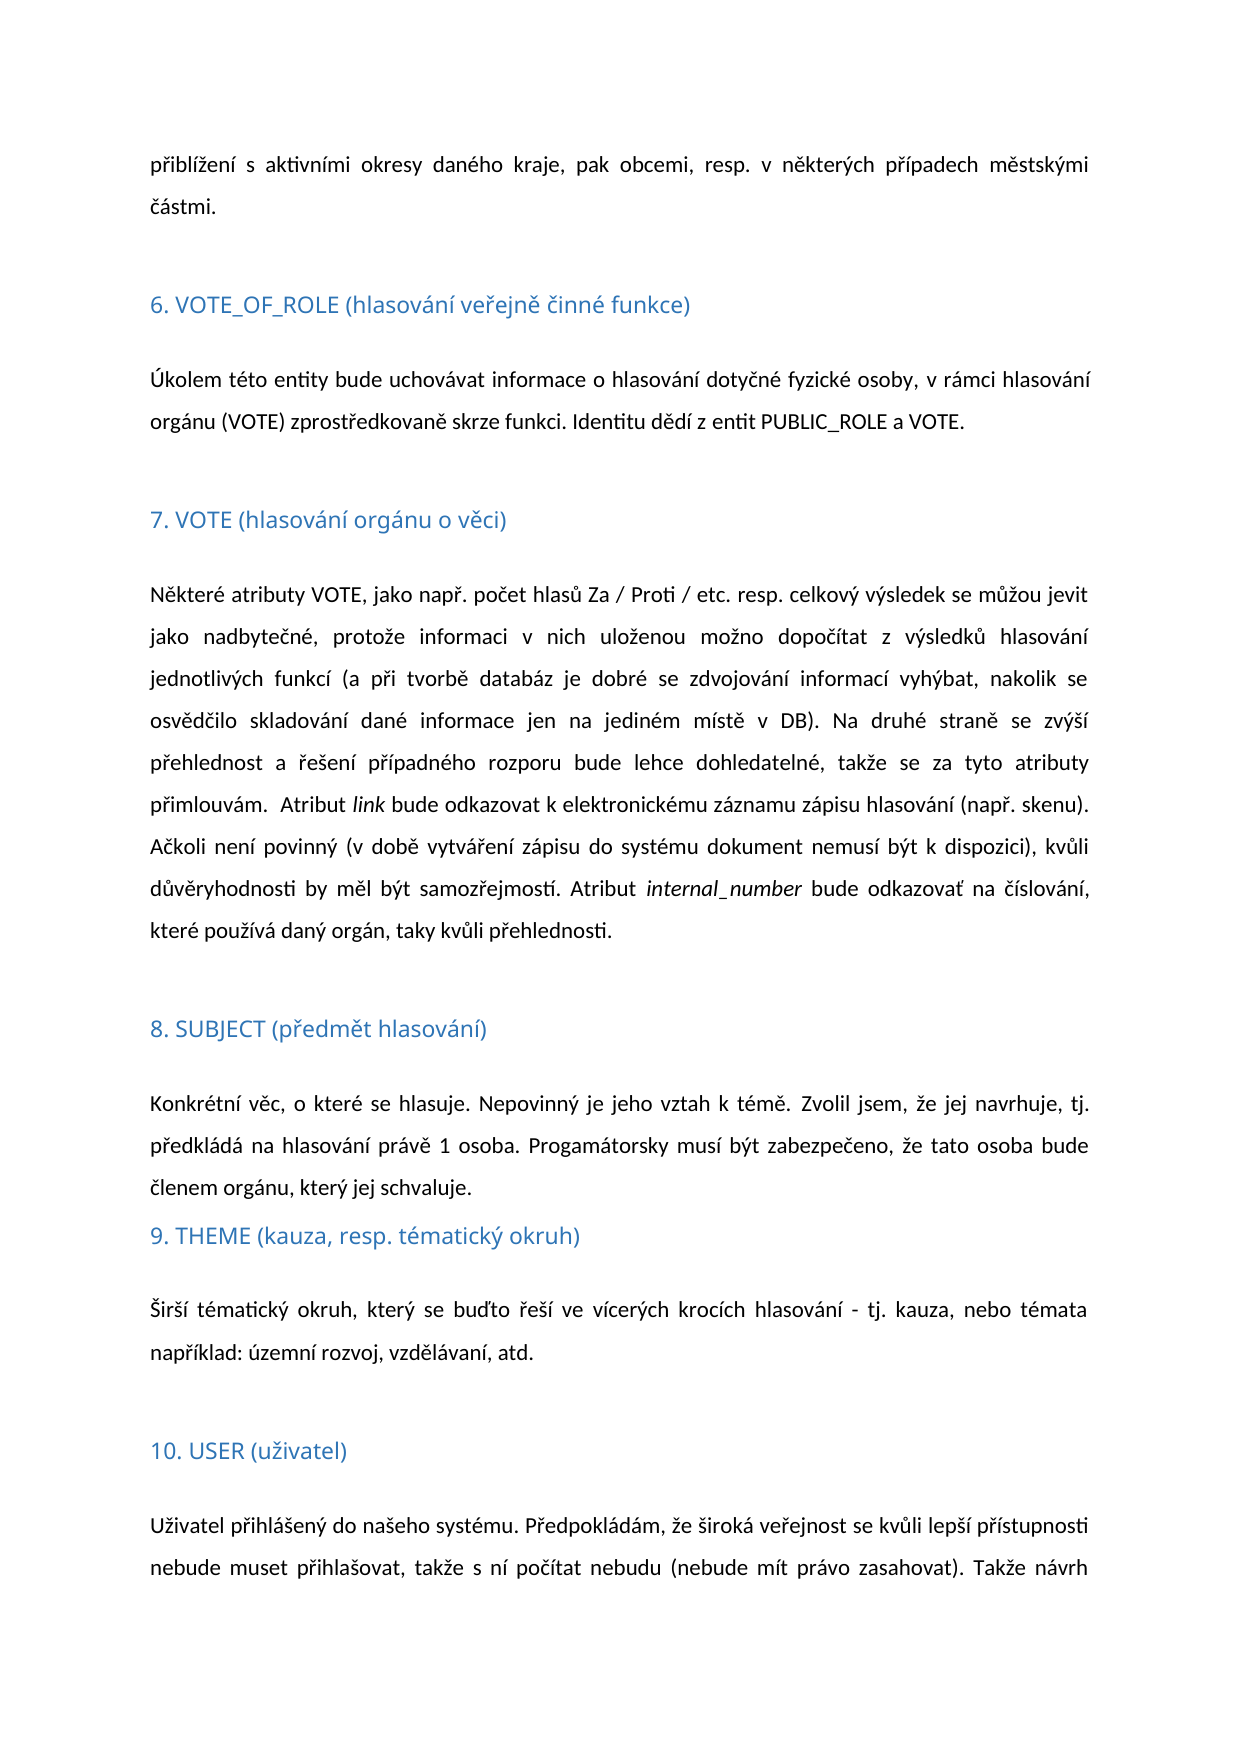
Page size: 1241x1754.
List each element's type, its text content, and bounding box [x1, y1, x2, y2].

subtitle 9. THEME (kauza, resp. tématický okruh) [150, 1219, 1090, 1251]
text Některé atributy VOTE, jako např. počet hlasů Za / Proti / etc. resp. celkový výsledek se můžou jevit jako nadbytečné, protože informaci v nich uloženou možno dopočítat z výsledků hlasování jednotlivých funkcí (a při tvorbě databáz je dobré se zdvojování informací vyhýbat, nakolik se osvědčilo skladování dané informace jen na jediném místě v DB). Na druhé straně se zvýší přehlednost a řešení případného rozporu bude lehce dohledatelné, takže se za tyto atributy přimlouvám. Atribut link bude odkazovat k elektronickému záznamu zápisu hlasování (např. skenu). Ačkoli není povinný (v době vytváření zápisu do systému dokument nemusí být k dispozici), kvůli důvěryhodnosti by měl být samozřejmostí. Atribut internal_number bude odkazovať na číslování, které používá daný orgán, taky kvůli přehlednosti. [150, 580, 1090, 944]
subtitle 8. SUBJECT (předmět hlasování) [150, 1013, 1090, 1045]
subtitle 10. USER (uživatel) [150, 1435, 1090, 1466]
text Širší tématický okruh, který se buďto řeší ve vícerých krocích hlasování - tj. kauza, nebo témata například: územní rozvoj, vzdělávaní, atd. [150, 1296, 1090, 1366]
subtitle 6. VOTE_OF_ROLE (hlasování veřejně činné funkce) [150, 289, 1090, 320]
text Úkolem této entity bude uchovávat informace o hlasování dotyčné fyzické osoby, v rámci hlasování orgánu (VOTE) zprostředkovaně skrze funkci. Identitu dědí z entit PUBLIC_ROLE a VOTE. [150, 365, 1090, 435]
text Konkrétní věc, o které se hlasuje. Nepovinný je jeho vztah k témě. Zvolil jsem, že jej navrhuje, tj. předkládá na hlasování právě 1 osoba. Progamátorsky musí být zabezpečeno, že tato osoba bude členem orgánu, který jej schvaluje. [150, 1089, 1090, 1201]
subtitle 7. VOTE (hlasování orgánu o věci) [150, 504, 1090, 536]
